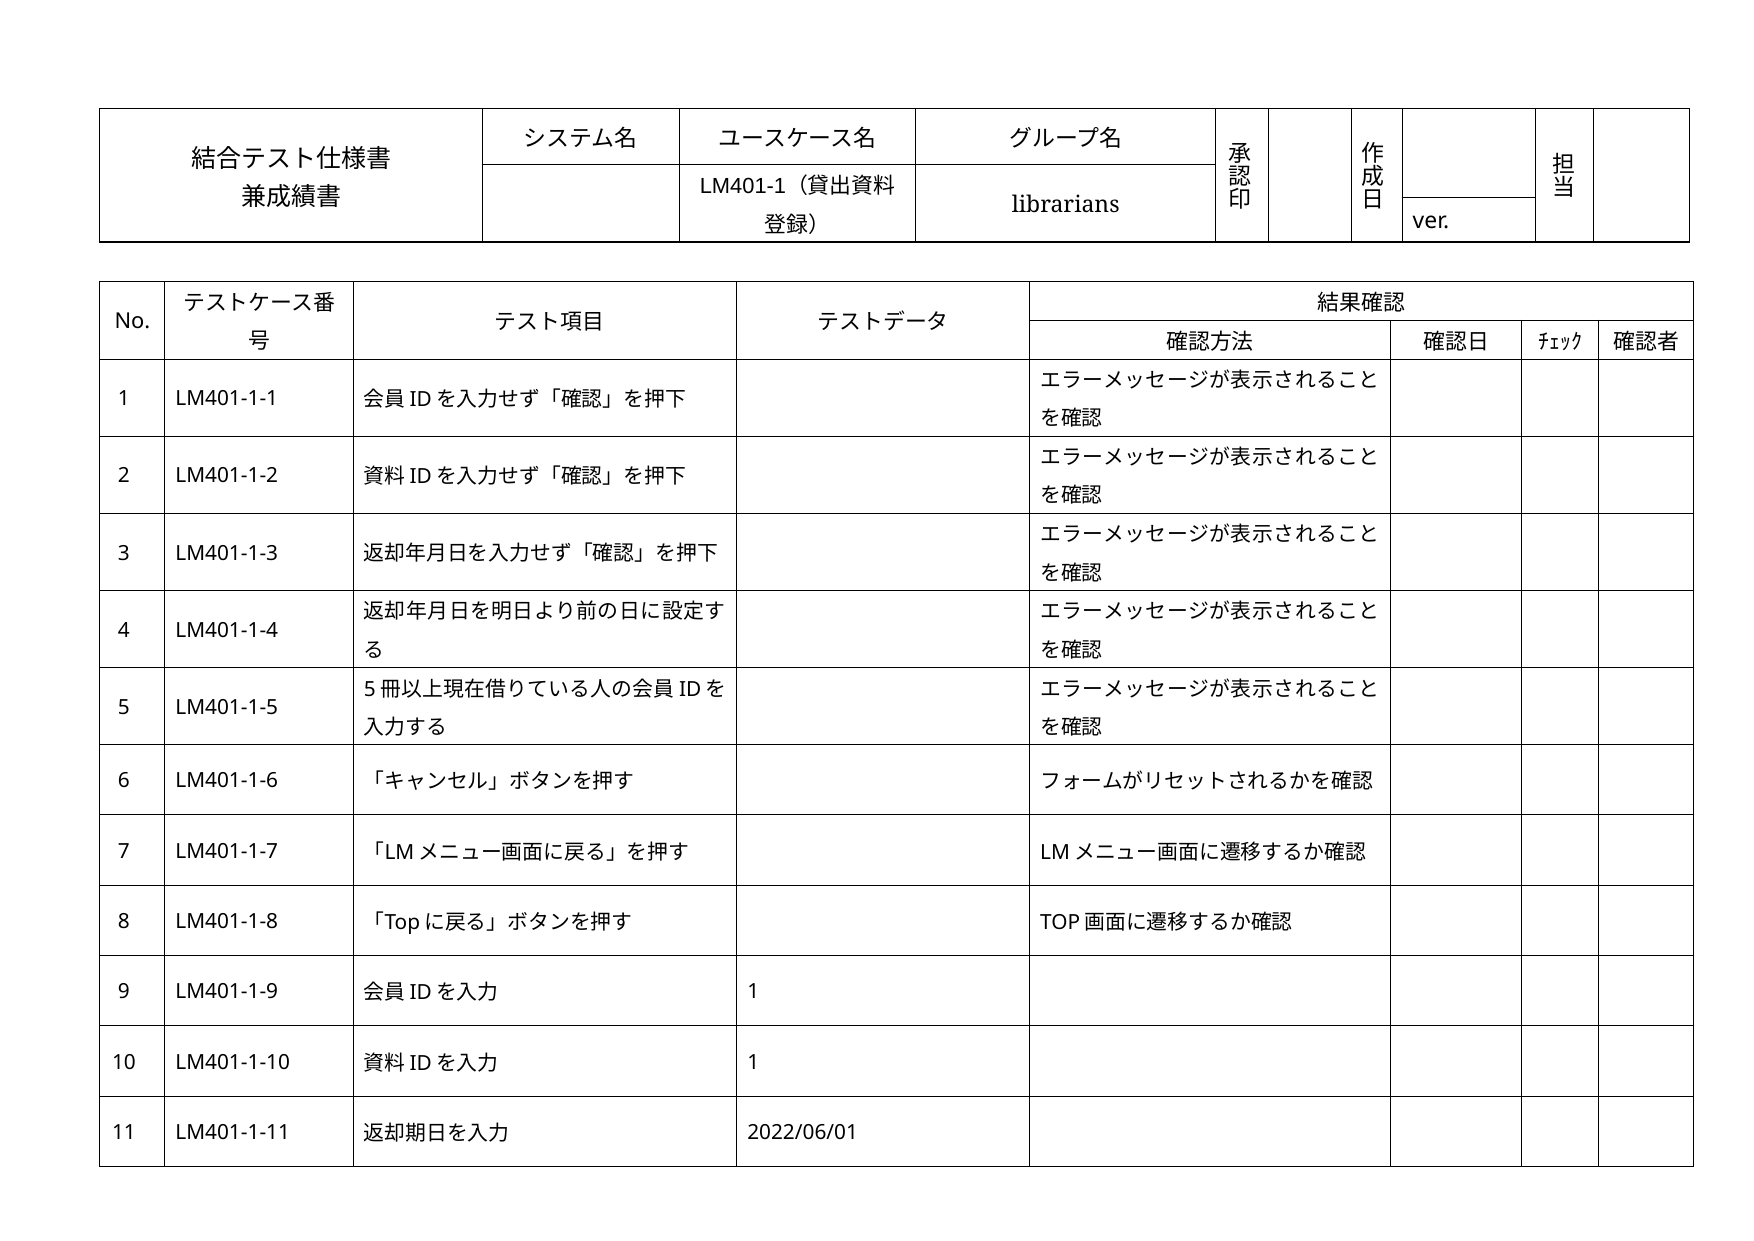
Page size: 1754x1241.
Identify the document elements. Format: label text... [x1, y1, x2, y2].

table_cell [1522, 514, 1598, 590]
table_cell フォームがリセットされるかを確認 [1030, 745, 1390, 814]
table_cell [1391, 514, 1521, 590]
table_cell 2022/06/01 [737, 1097, 1029, 1166]
table_cell LM401-1-2 [165, 437, 353, 513]
table_cell [1522, 815, 1598, 885]
table_cell 6 [100, 745, 164, 814]
table_cell 「LMメニュー画面に戻る」を押す [354, 815, 736, 885]
table_header 担当 [1536, 109, 1593, 241]
table_cell 確認日 [1391, 321, 1521, 359]
table_cell 5 [100, 668, 164, 744]
table_cell 5冊以上現在借りている人の会員IDを入力する [354, 668, 736, 744]
table_header グループ名 [916, 109, 1215, 164]
table_header テスト項目 [354, 282, 736, 359]
table_cell [737, 886, 1029, 955]
table_cell [1030, 956, 1390, 1025]
table_cell 「Topに戻る」ボタンを押す [354, 886, 736, 955]
table_cell TOP画面に遷移するか確認 [1030, 886, 1390, 955]
table_cell librarians [916, 165, 1215, 241]
table_cell 7 [100, 815, 164, 885]
table_cell エラーメッセージが表示されることを確認 [1030, 591, 1390, 667]
table_cell [1522, 591, 1598, 667]
table_cell 返却年月日を明日より前の日に設定する [354, 591, 736, 667]
table_header 結合テスト仕様書 兼成績書 [100, 109, 482, 241]
table_cell [1391, 886, 1521, 955]
table_cell 9 [100, 956, 164, 1025]
table_cell LM401-1（貸出資料登録） [680, 165, 915, 241]
table_header システム名 [483, 109, 679, 164]
table_cell [1522, 1026, 1598, 1096]
table_header No. [100, 282, 164, 359]
table_cell [1522, 360, 1598, 436]
table_header 結果確認 [1030, 282, 1693, 319]
table_cell [1391, 1097, 1521, 1166]
table_cell [1522, 1097, 1598, 1166]
table_cell [1391, 1026, 1521, 1096]
table_cell 資料IDを入力 [354, 1026, 736, 1096]
table_header 作成日 [1352, 109, 1402, 241]
table_cell エラーメッセージが表示されることを確認 [1030, 514, 1390, 590]
table_header ユースケース名 [680, 109, 915, 164]
table_cell [1599, 437, 1693, 513]
table_cell [1030, 1026, 1390, 1096]
table_cell LM401-1-4 [165, 591, 353, 667]
table_cell ﾁｪｯｸ [1522, 321, 1598, 359]
table_cell [1599, 591, 1693, 667]
table_cell [1599, 886, 1693, 955]
table_cell 確認者 [1599, 321, 1693, 359]
table_cell 確認方法 [1030, 321, 1390, 359]
table_cell LM401-1-7 [165, 815, 353, 885]
table_cell [1522, 956, 1598, 1025]
table_cell [737, 437, 1029, 513]
table_cell [1391, 815, 1521, 885]
table_header [1269, 109, 1351, 241]
table_cell [1599, 815, 1693, 885]
table_cell 1 [737, 956, 1029, 1025]
table_header [1594, 109, 1689, 241]
table_cell [1599, 956, 1693, 1025]
table_cell [1599, 745, 1693, 814]
table_cell [1391, 745, 1521, 814]
table_cell 2 [100, 437, 164, 513]
table_cell エラーメッセージが表示されることを確認 [1030, 360, 1390, 436]
table_cell [1522, 886, 1598, 955]
table_cell [1599, 668, 1693, 744]
table_cell 会員IDを入力 [354, 956, 736, 1025]
table_cell LM401-1-3 [165, 514, 353, 590]
table_cell 「キャンセル」ボタンを押す [354, 745, 736, 814]
table_cell 返却年月日を入力せず「確認」を押下 [354, 514, 736, 590]
table_header テストケース番号 [165, 282, 353, 359]
table_cell 1 [737, 1026, 1029, 1096]
table_cell 10 [100, 1026, 164, 1096]
table_cell 8 [100, 886, 164, 955]
table_cell 3 [100, 514, 164, 590]
table_cell [1599, 1097, 1693, 1166]
table_cell ver. [1403, 198, 1535, 241]
table_cell [1599, 1026, 1693, 1096]
table_cell [737, 815, 1029, 885]
table_cell [1391, 668, 1521, 744]
table_cell LM401-1-1 [165, 360, 353, 436]
table_cell エラーメッセージが表示されることを確認 [1030, 437, 1390, 513]
table_cell [737, 514, 1029, 590]
table_cell [737, 745, 1029, 814]
table_cell [483, 165, 679, 241]
table_cell [1391, 956, 1521, 1025]
table_cell 1 [100, 360, 164, 436]
table_header [1403, 109, 1535, 197]
table_cell [1522, 668, 1598, 744]
table_cell LM401-1-8 [165, 886, 353, 955]
table_cell [1391, 360, 1521, 436]
table_cell 4 [100, 591, 164, 667]
table_cell LM401-1-6 [165, 745, 353, 814]
table_cell 会員IDを入力せず「確認」を押下 [354, 360, 736, 436]
table_cell [1599, 514, 1693, 590]
table_header 承認印 [1216, 109, 1268, 241]
table_cell [1522, 745, 1598, 814]
table_cell 返却期日を入力 [354, 1097, 736, 1166]
table_cell 資料IDを入力せず「確認」を押下 [354, 437, 736, 513]
table_cell [1391, 591, 1521, 667]
table_cell [737, 591, 1029, 667]
table_cell [1522, 437, 1598, 513]
table_cell LM401-1-11 [165, 1097, 353, 1166]
table_cell LM401-1-5 [165, 668, 353, 744]
table_cell LM401-1-10 [165, 1026, 353, 1096]
table_cell [737, 360, 1029, 436]
table_cell LM401-1-9 [165, 956, 353, 1025]
table_cell [1030, 1097, 1390, 1166]
table_cell LMメニュー画面に遷移するか確認 [1030, 815, 1390, 885]
table_header テストデータ [737, 282, 1029, 359]
table_cell [737, 668, 1029, 744]
table_cell [1391, 437, 1521, 513]
table_cell [1599, 360, 1693, 436]
table_cell エラーメッセージが表示されることを確認 [1030, 668, 1390, 744]
table_cell 11 [100, 1097, 164, 1166]
